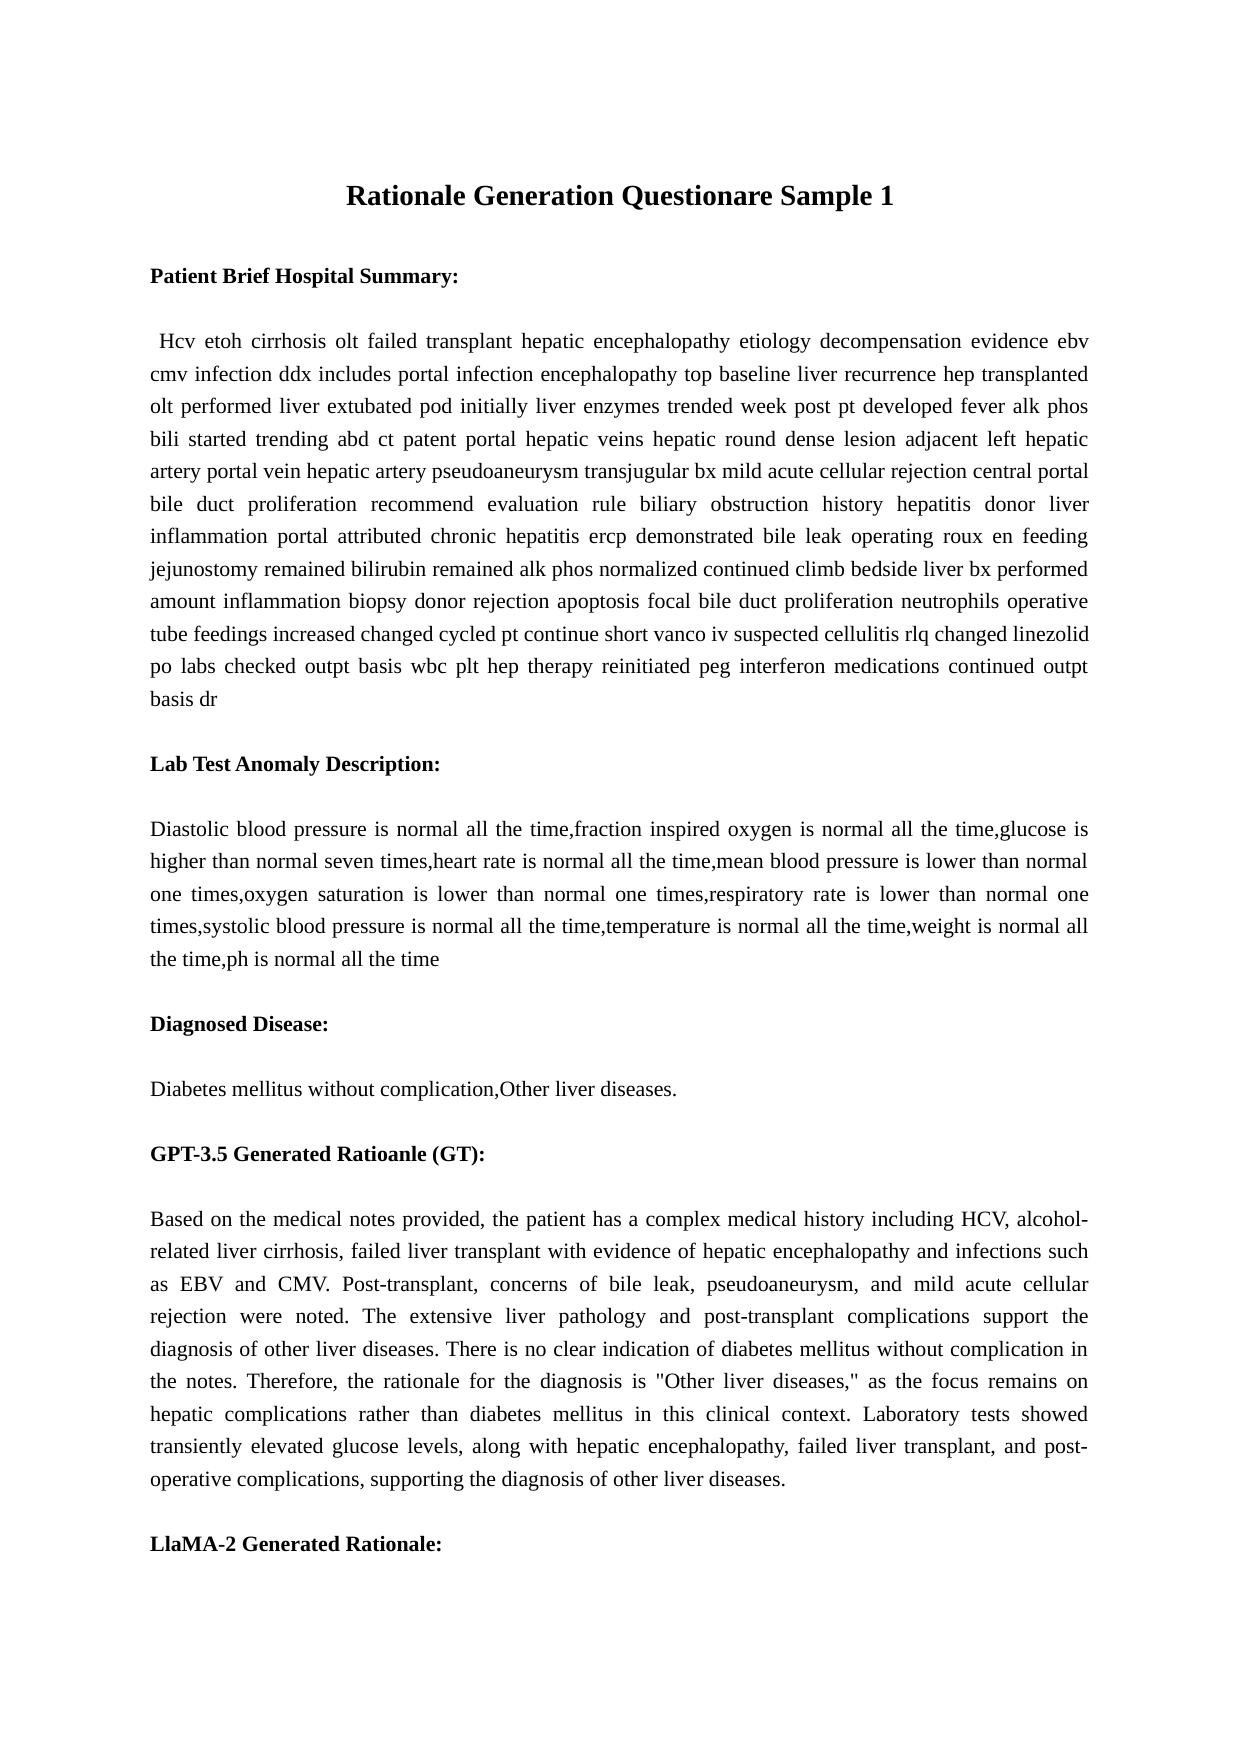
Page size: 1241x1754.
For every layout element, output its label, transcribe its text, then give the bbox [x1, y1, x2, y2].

text Rationale Generation Questionare Sample 1 [150, 162, 1090, 227]
text Based on the medical notes provided, the patient has a complex medical history including HCV, alcohol-related liver cirrhosis, failed liver transplant with evidence of hepatic encephalopathy and infections such as EBV and CMV. Post-transplant, concerns of bile leak, pseudoaneurysm, and mild acute cellular rejection were noted. The extensive liver pathology and post-transplant complications support the diagnosis of other liver diseases. There is no clear indication of diabetes mellitus without complication in the notes. Therefore, the rationale for the diagnosis is "Other liver diseases," as the focus remains on hepatic complications rather than diabetes mellitus in this clinical context. Laboratory tests showed transiently elevated glucose levels, along with hepatic encephalopathy, failed liver transplant, and post-operative complications, supporting the diagnosis of other liver diseases. [150, 1202, 1090, 1494]
text GPT-3.5 Generated Ratioanle (GT): [150, 1137, 1090, 1169]
text LlaMA-2 Generated Rationale: [150, 1527, 1090, 1559]
text Hcv etoh cirrhosis olt failed transplant hepatic encephalopathy etiology decompensation evidence ebv cmv infection ddx includes portal infection encephalopathy top baseline liver recurrence hep transplanted olt performed liver extubated pod initially liver enzymes trended week post pt developed fever alk phos bili started trending abd ct patent portal hepatic veins hepatic round dense lesion adjacent left hepatic artery portal vein hepatic artery pseudoaneurysm transjugular bx mild acute cellular rejection central portal bile duct proliferation recommend evaluation rule biliary obstruction history hepatitis donor liver inflammation portal attributed chronic hepatitis ercp demonstrated bile leak operating roux en feeding jejunostomy remained bilirubin remained alk phos normalized continued climb bedside liver bx performed amount inflammation biopsy donor rejection apoptosis focal bile duct proliferation neutrophils operative tube feedings increased changed cycled pt continue short vanco iv suspected cellulitis rlq changed linezolid po labs checked outpt basis wbc plt hep therapy reinitiated peg interferon medications continued outpt basis dr [150, 324, 1090, 714]
text Patient Brief Hospital Summary: [150, 259, 1090, 292]
text Diastolic blood pressure is normal all the time,fraction inspired oxygen is normal all the time,glucose is higher than normal seven times,heart rate is normal all the time,mean blood pressure is lower than normal one times,oxygen saturation is lower than normal one times,respiratory rate is lower than normal one times,systolic blood pressure is normal all the time,temperature is normal all the time,weight is normal all the time,ph is normal all the time [150, 812, 1090, 974]
text Lab Test Anomaly Description: [150, 747, 1090, 779]
text Diabetes mellitus without complication,Other liver diseases. [150, 1072, 1090, 1104]
text Diagnosed Disease: [150, 1007, 1090, 1039]
